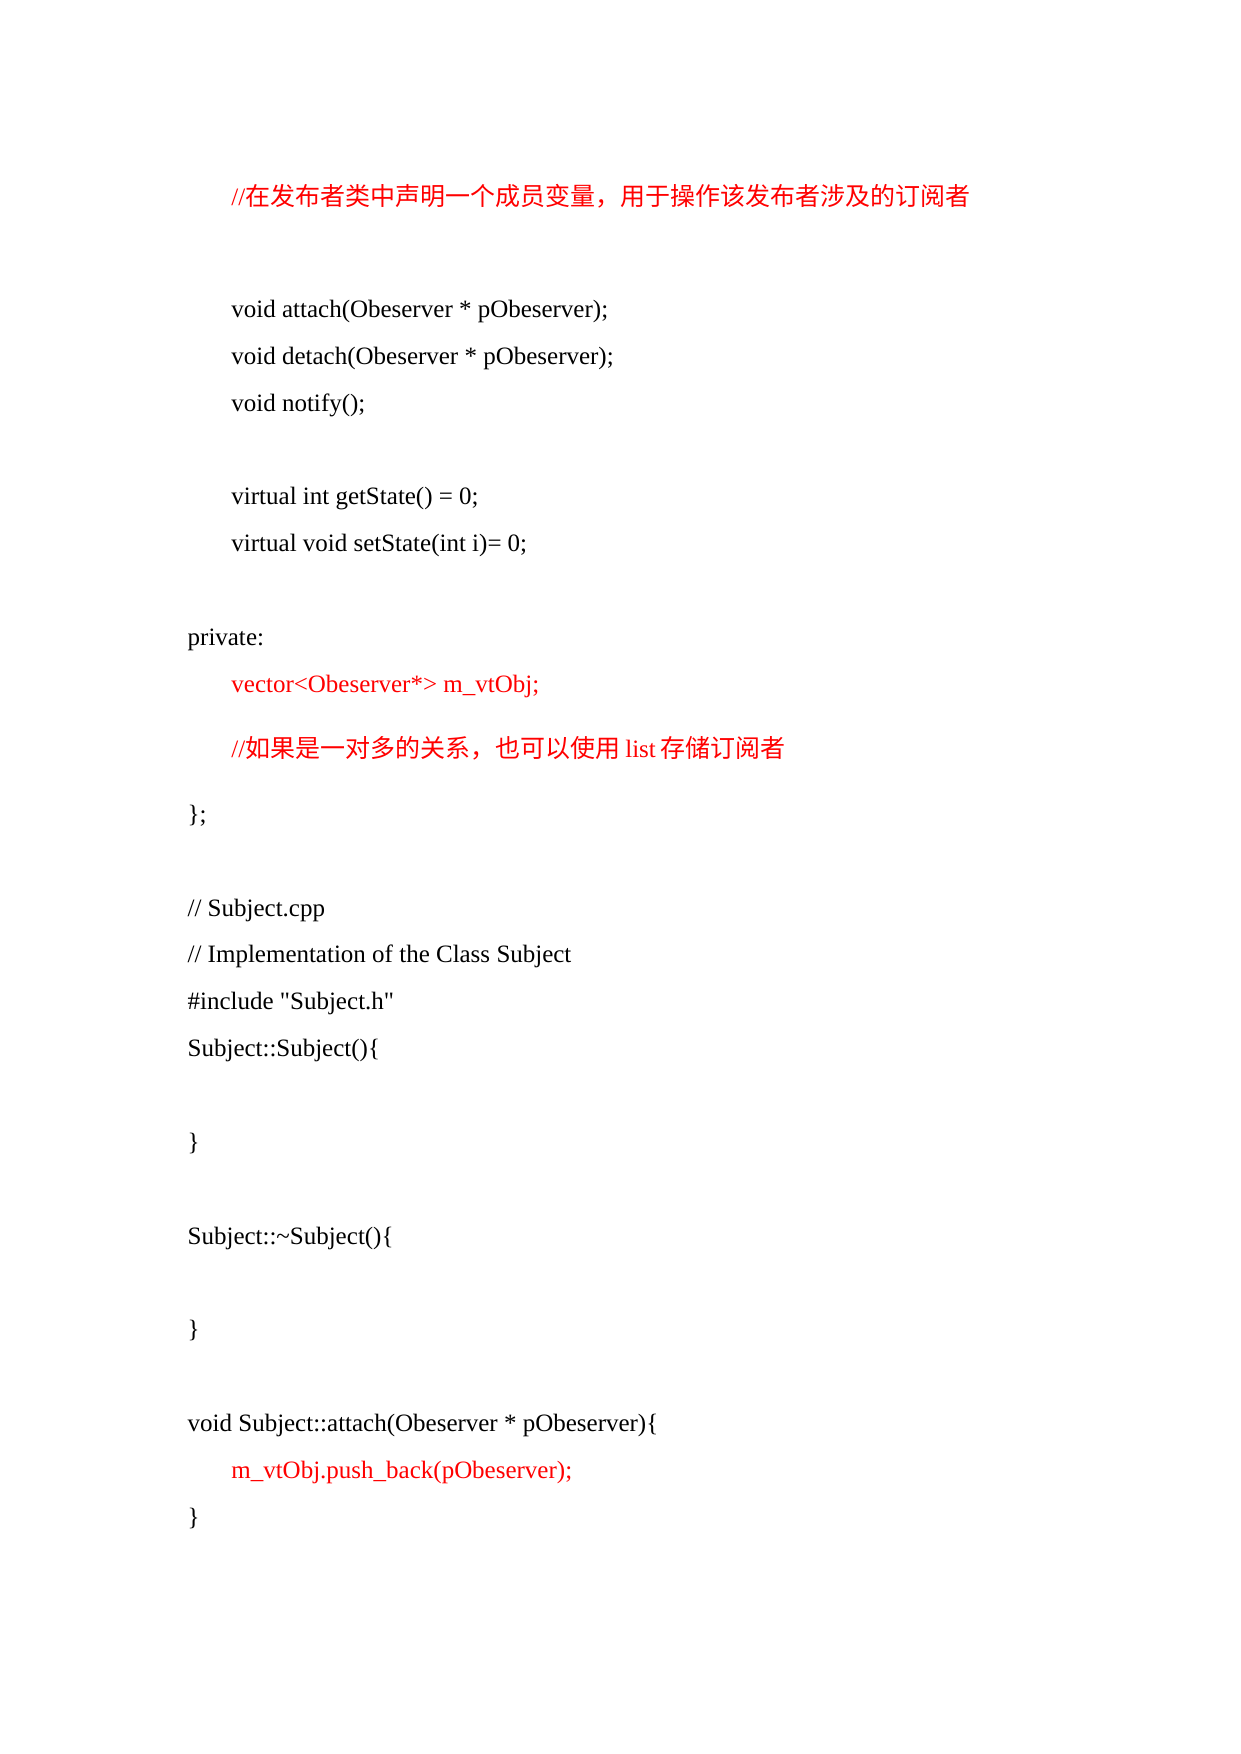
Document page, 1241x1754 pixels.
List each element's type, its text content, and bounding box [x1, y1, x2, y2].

text void Subject::attach(Obeserver * pObeserver){ [187, 1406, 1053, 1439]
text }; [187, 797, 1053, 829]
text // Implementation of the Class Subject [187, 938, 1053, 970]
text private: [187, 620, 1053, 653]
text // Subject.cpp [187, 891, 1053, 923]
text #include "Subject.h" [187, 984, 1053, 1017]
text virtual int getState() = 0; [187, 479, 1053, 512]
text virtual void setState(int i)= 0; [187, 526, 1053, 559]
text //如果是一对多的关系，也可以使用list存储订阅者 [187, 714, 1053, 779]
text void notify(); [187, 386, 1053, 418]
text } [187, 1313, 1053, 1345]
text //在发布者类中声明一个成员变量，用于操作该发布者涉及的订阅者 [187, 162, 1053, 227]
text } [187, 1125, 1053, 1158]
text Subject::~Subject(){ [187, 1219, 1053, 1251]
text } [187, 1500, 1053, 1533]
text void attach(Obeserver * pObeserver); [187, 292, 1053, 324]
text Subject::Subject(){ [187, 1031, 1053, 1064]
text void detach(Obeserver * pObeserver); [187, 339, 1053, 371]
text vector<Obeserver*> m_vtObj; [187, 667, 1053, 699]
text m_vtObj.push_back(pObeserver); [187, 1453, 1053, 1486]
